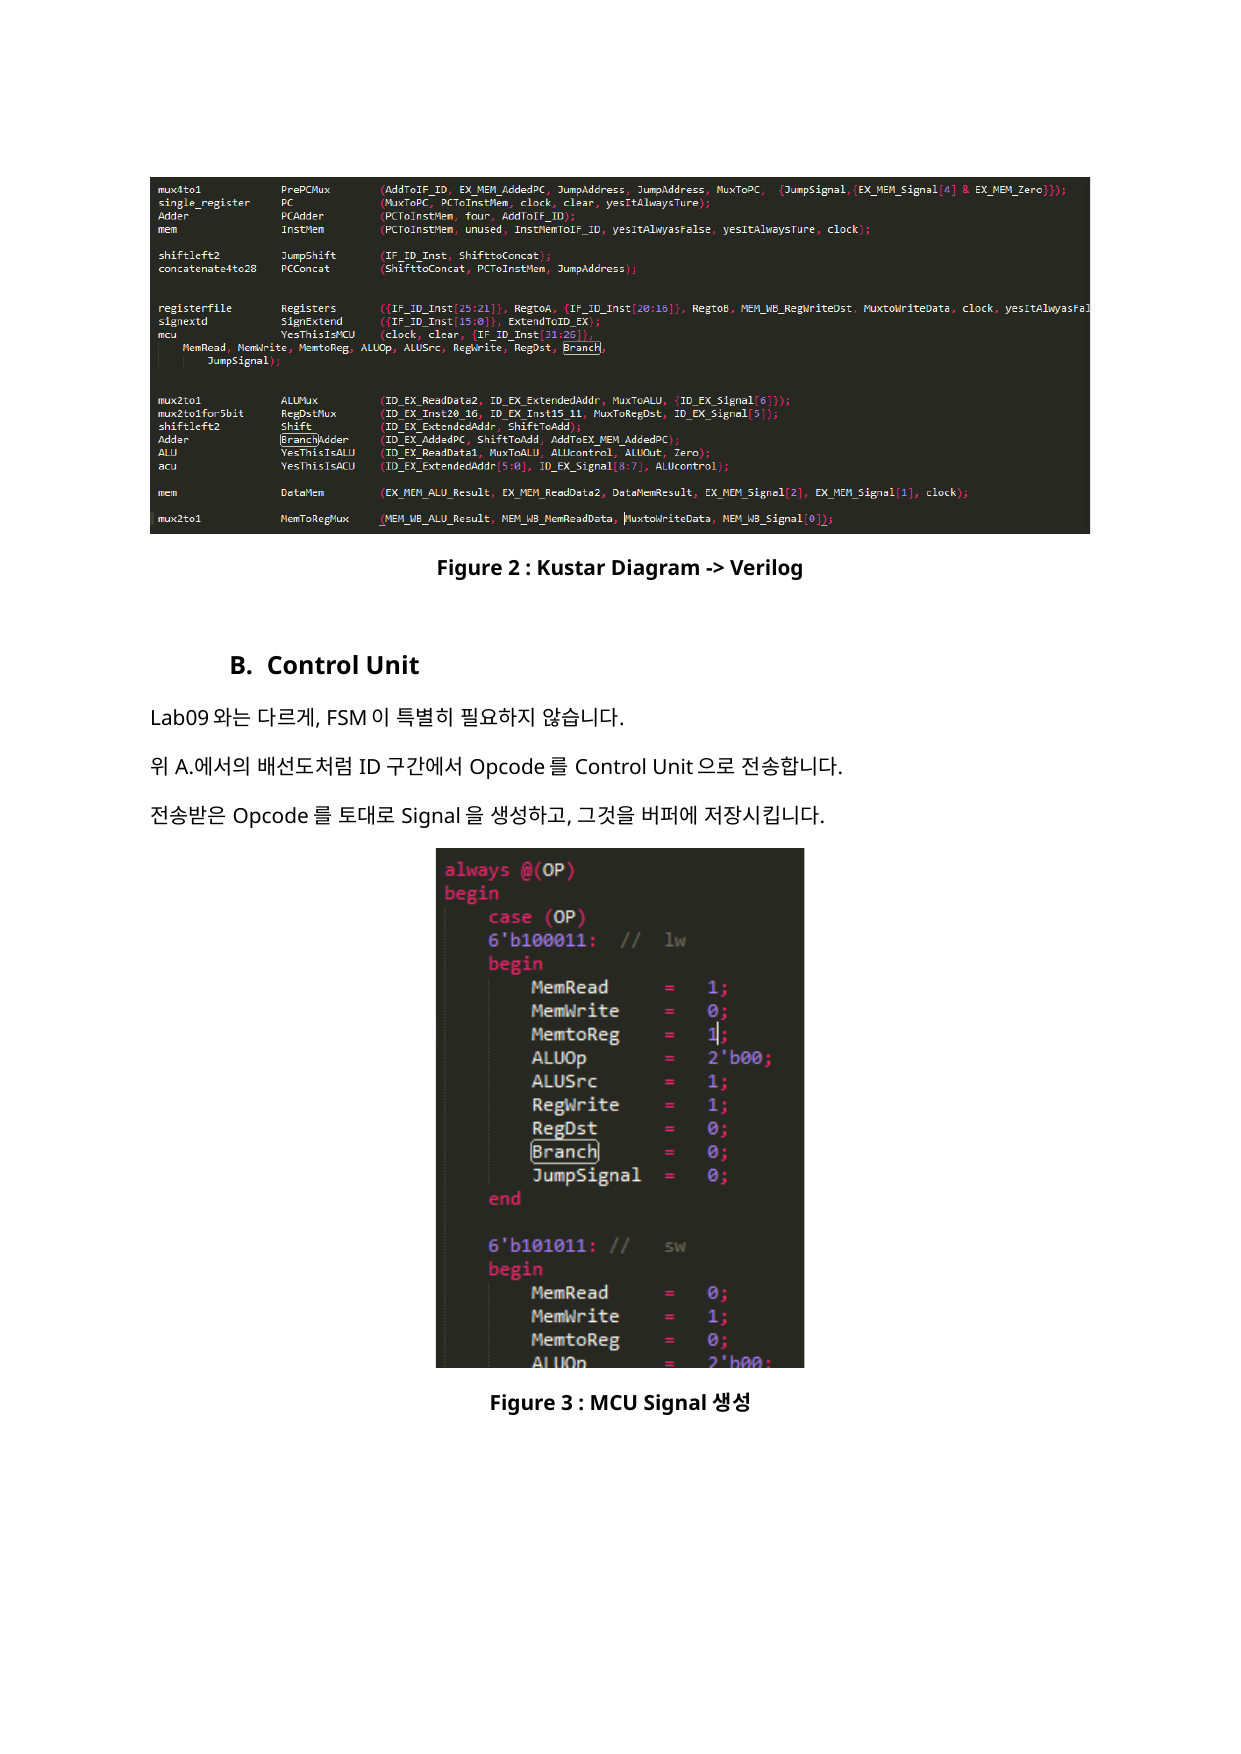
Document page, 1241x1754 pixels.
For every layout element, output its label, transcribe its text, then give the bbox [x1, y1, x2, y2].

text Figure 2 : Kustar Diagram -> Verilog [150, 553, 1090, 581]
text 위 A.에서의 배선도처럼 ID 구간에서 Opcode를 Control Unit으로 전송합니다. [150, 750, 1090, 780]
picture [435, 848, 805, 1368]
list Control Unit [229, 647, 1090, 681]
text Lab09와는 다르게, FSM이 특별히 필요하지 않습니다. [150, 701, 1090, 731]
text Figure 3 : MCU Signal 생성 [150, 1386, 1090, 1417]
picture [150, 177, 1091, 534]
text 전송받은 Opcode를 토대로 Signal을 생성하고, 그것을 버퍼에 저장시킵니다. [150, 799, 1090, 830]
